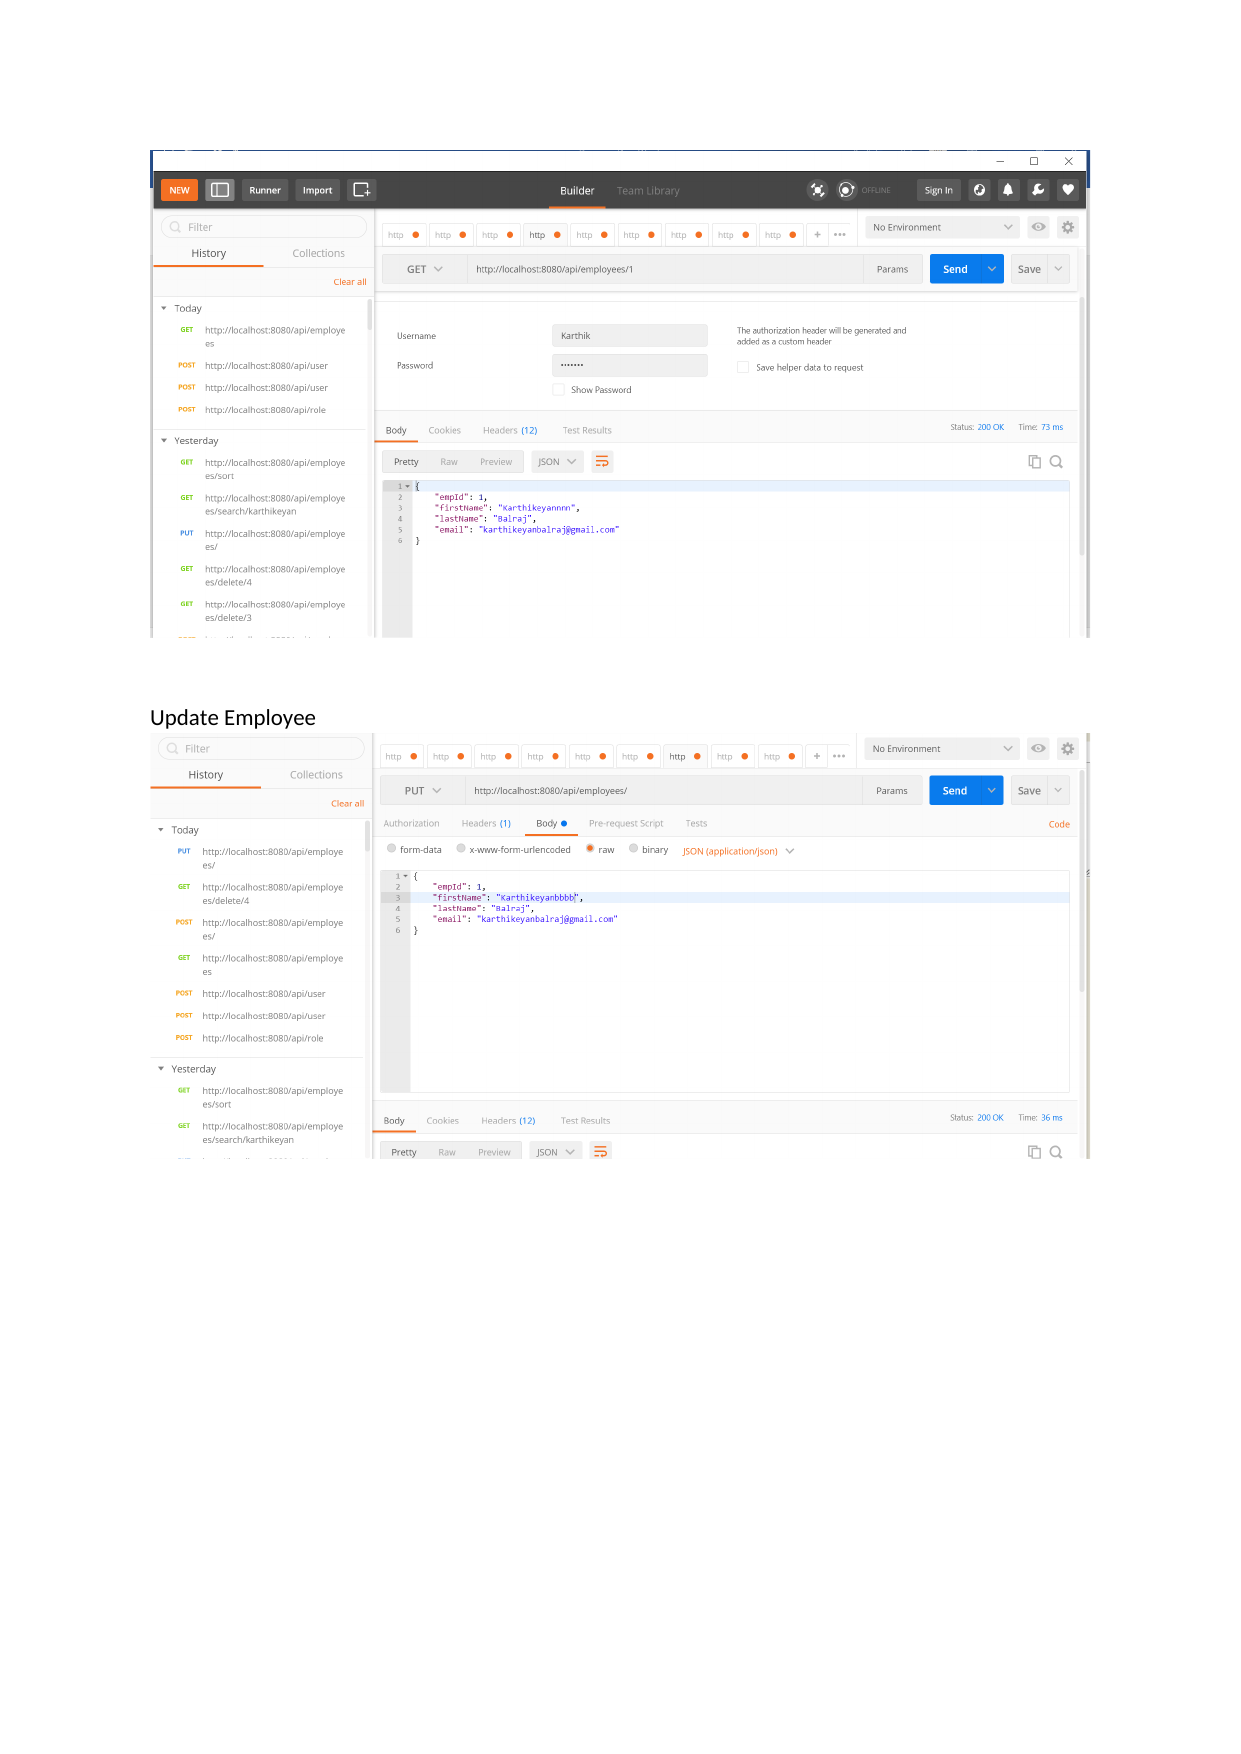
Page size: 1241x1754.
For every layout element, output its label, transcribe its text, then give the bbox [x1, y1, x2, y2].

text Update Employee [150, 703, 1090, 733]
picture [150, 733, 1091, 1159]
picture [150, 150, 1091, 638]
